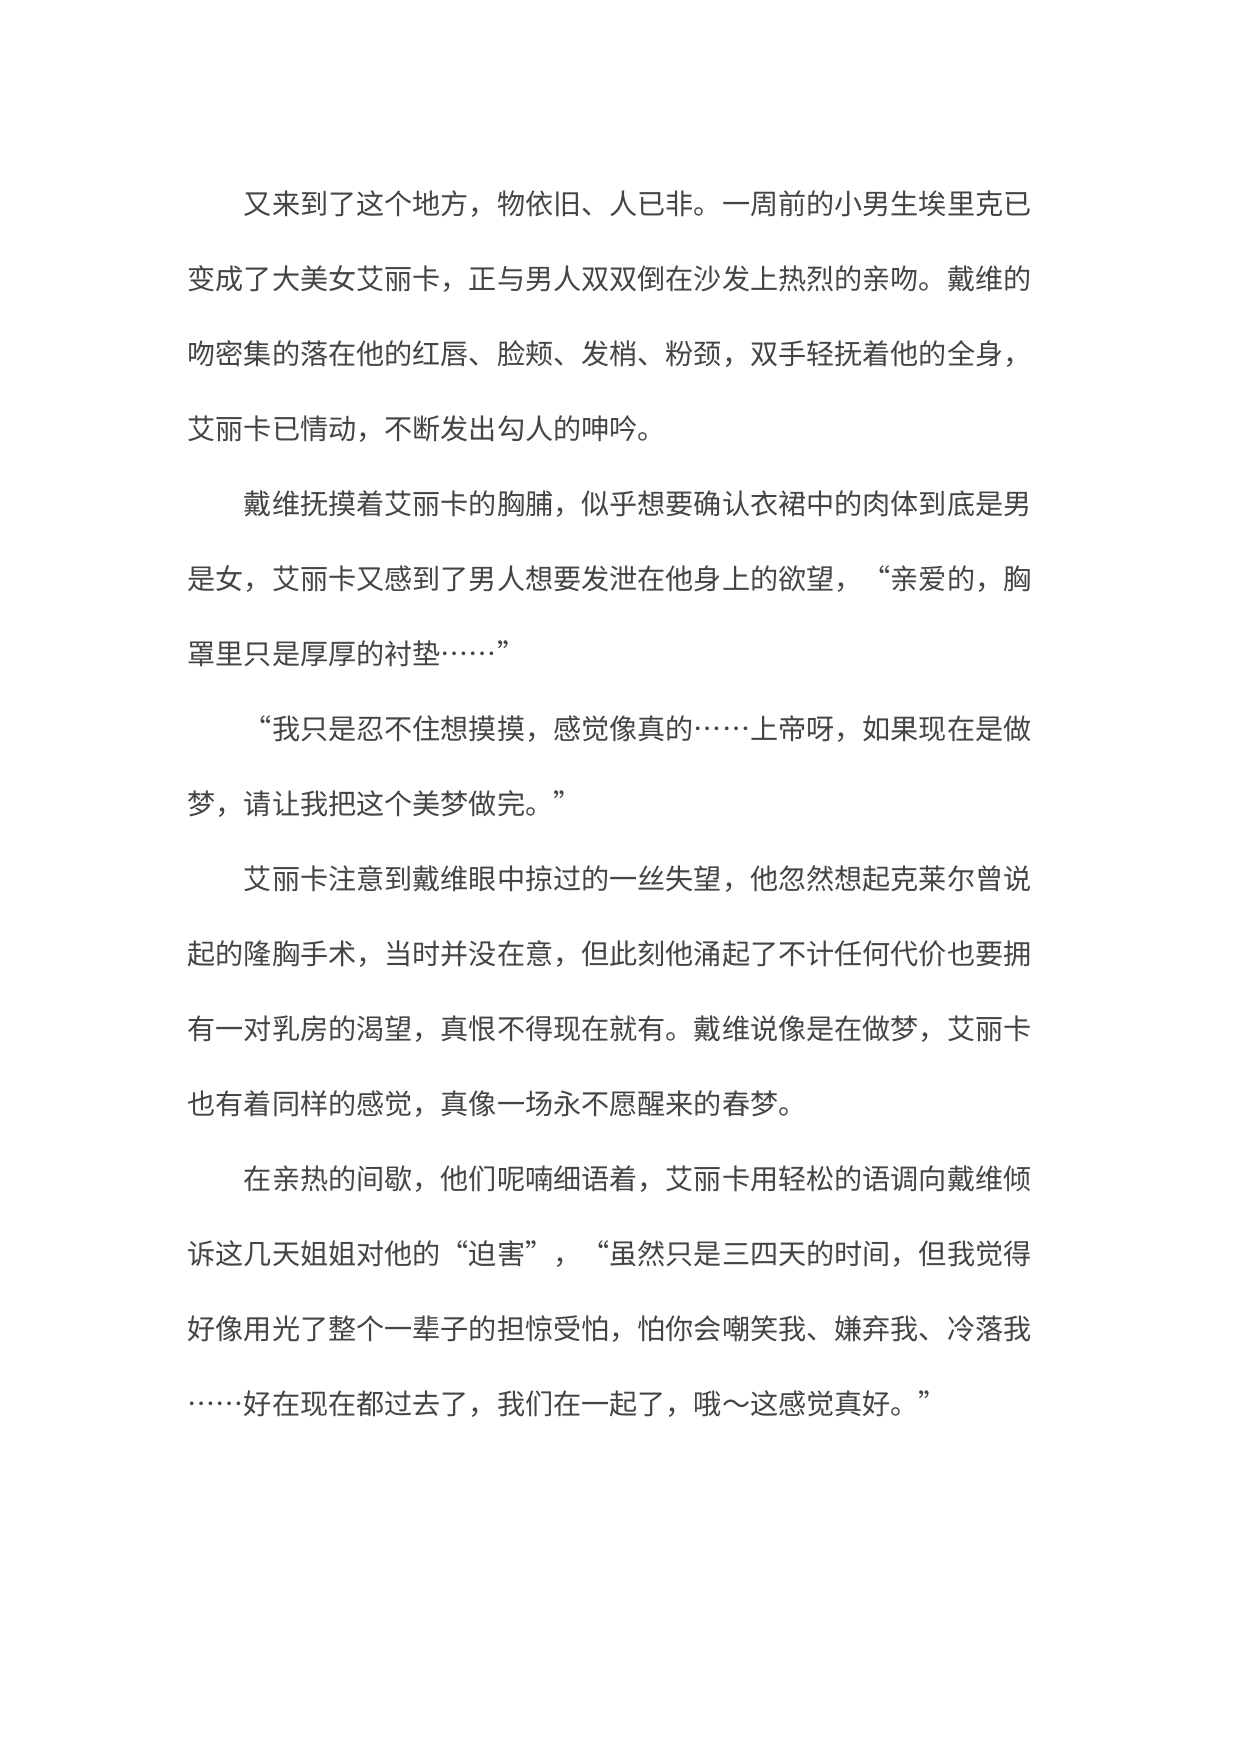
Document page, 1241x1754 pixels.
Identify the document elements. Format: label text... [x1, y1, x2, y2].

text 艾丽卡注意到戴维眼中掠过的一丝失望，他忽然想起克莱尔曾说起的隆胸手术，当时并没在意，但此刻他涌起了不计任何代价也要拥有一对乳房的渴望，真恨不得现在就有。戴维说像是在做梦，艾丽卡也有着同样的感觉，真像一场永不愿醒来的春梦。 [187, 839, 1053, 1139]
text 又来到了这个地方，物依旧、人已非。一周前的小男生埃里克已变成了大美女艾丽卡，正与男人双双倒在沙发上热烈的亲吻。戴维的吻密集的落在他的红唇、脸颊、发梢、粉颈，双手轻抚着他的全身，艾丽卡已情动，不断发出勾人的呻吟。 [187, 164, 1053, 464]
text 戴维抚摸着艾丽卡的胸脯，似乎想要确认衣裙中的肉体到底是男是女，艾丽卡又感到了男人想要发泄在他身上的欲望，“亲爱的，胸罩里只是厚厚的衬垫……” [187, 464, 1053, 689]
text 在亲热的间歇，他们呢喃细语着，艾丽卡用轻松的语调向戴维倾诉这几天姐姐对他的“迫害”，“虽然只是三四天的时间，但我觉得好像用光了整个一辈子的担惊受怕，怕你会嘲笑我、嫌弃我、冷落我……好在现在都过去了，我们在一起了，哦～这感觉真好。”" Q T9 O& ~4 u* ^4 j4 \8 | [187, 1139, 1053, 1477]
text “我只是忍不住想摸摸，感觉像真的……上帝呀，如果现在是做梦，请让我把这个美梦做完。”, Q" u5 \( ^' C$ Z [187, 689, 1053, 839]
